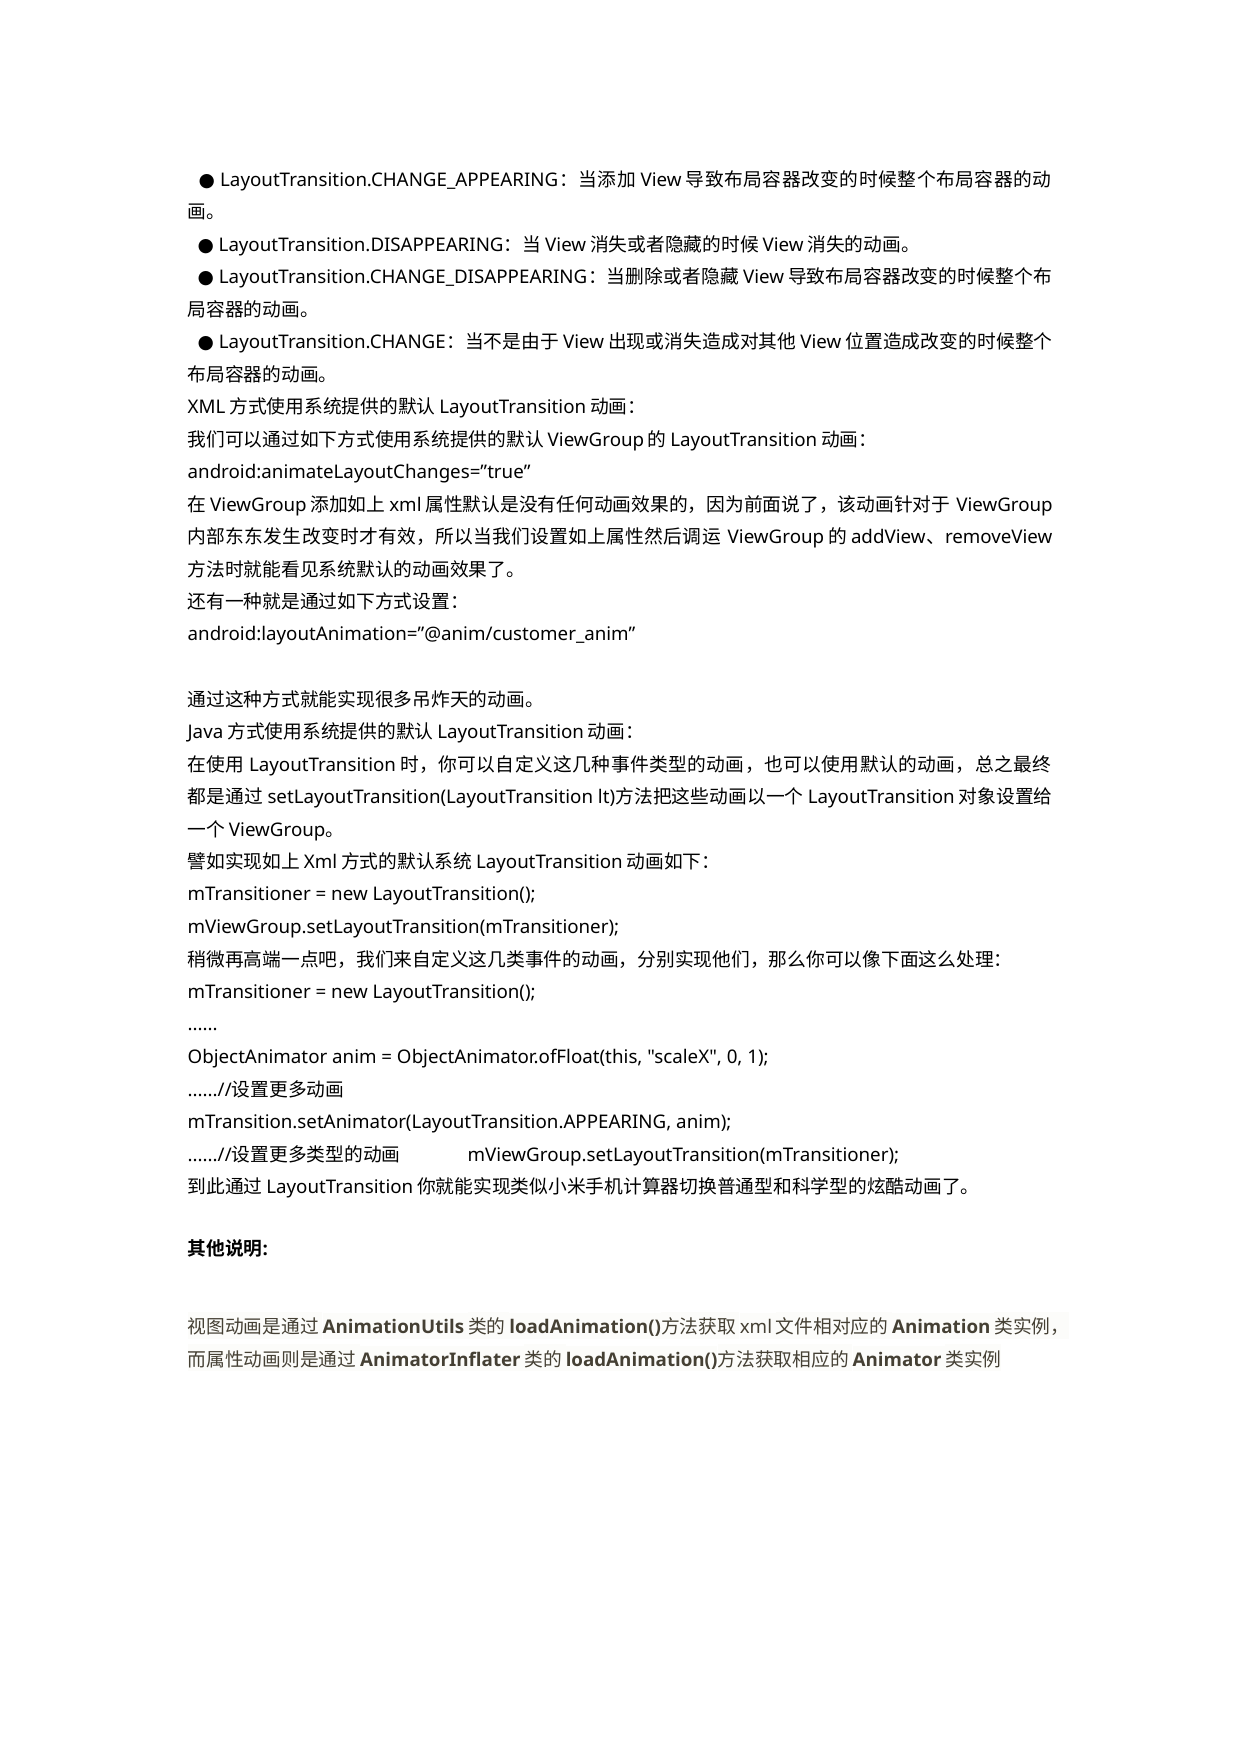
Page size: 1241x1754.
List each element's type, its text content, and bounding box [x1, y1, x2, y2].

text 在使用LayoutTransition时，你可以自定义这几种事件类型的动画，也可以使用默认的动画，总之最终都是通过 setLayoutTransition(LayoutTransition lt)方法把这些动画以一个LayoutTransition对象设置给一个ViewGroup。 [187, 747, 1053, 844]
text ......//设置更多动画 [187, 1072, 1053, 1104]
text 视图动画是通过AnimationUtils类的loadAnimation()方法获取xml文件相对应的Animation类实例，而属性动画则是通过AnimatorInflater类的loadAnimation()方法获取相应的Animator类实例 [187, 1309, 1053, 1374]
text Java方式使用系统提供的默认LayoutTransition动画： [187, 714, 1053, 747]
text XML方式使用系统提供的默认LayoutTransition动画： [187, 389, 1053, 422]
text ......//设置更多类型的动画 mViewGroup.setLayoutTransition(mTransitioner); [187, 1137, 1053, 1169]
text 在ViewGroup添加如上xml属性默认是没有任何动画效果的，因为前面说了，该动画针对于ViewGroup内部东东发生改变时才有效，所以当我们设置如上属性然后调运ViewGroup的addView、removeView方法时就能看见系统默认的动画效果了。 [187, 487, 1053, 584]
text mViewGroup.setLayoutTransition(mTransitioner); [187, 909, 1053, 942]
text ● LayoutTransition.CHANGE_APPEARING：当添加View导致布局容器改变的时候整个布局容器的动画。 [187, 162, 1053, 227]
text mTransitioner = new LayoutTransition(); [187, 877, 1053, 909]
text ● LayoutTransition.CHANGE_DISAPPEARING：当删除或者隐藏View导致布局容器改变的时候整个布局容器的动画。 [187, 259, 1053, 324]
text 还有一种就是通过如下方式设置： [187, 584, 1053, 617]
text 我们可以通过如下方式使用系统提供的默认ViewGroup的LayoutTransition动画： [187, 422, 1053, 454]
text mTransition.setAnimator(LayoutTransition.APPEARING, anim); [187, 1104, 1053, 1137]
text 通过这种方式就能实现很多吊炸天的动画。 [187, 682, 1053, 714]
text 到此通过LayoutTransition你就能实现类似小米手机计算器切换普通型和科学型的炫酷动画了。 [187, 1169, 1053, 1202]
text ...... [187, 1007, 1053, 1039]
text mTransitioner = new LayoutTransition(); [187, 974, 1053, 1007]
text android:animateLayoutChanges=”true” [187, 454, 1053, 487]
subtitle 其他说明: [187, 1231, 1053, 1264]
text 譬如实现如上Xml方式的默认系统LayoutTransition动画如下： [187, 844, 1053, 877]
text android:layoutAnimation=”@anim/customer_anim” [187, 617, 1053, 649]
text 稍微再高端一点吧，我们来自定义这几类事件的动画，分别实现他们，那么你可以像下面这么处理： [187, 942, 1053, 974]
text ● LayoutTransition.CHANGE：当不是由于View出现或消失造成对其他View位置造成改变的时候整个布局容器的动画。 [187, 324, 1053, 389]
text ObjectAnimator anim = ObjectAnimator.ofFloat(this, "scaleX", 0, 1); [187, 1039, 1053, 1072]
text ● LayoutTransition.DISAPPEARING：当View消失或者隐藏的时候View消失的动画。 [187, 227, 1053, 259]
